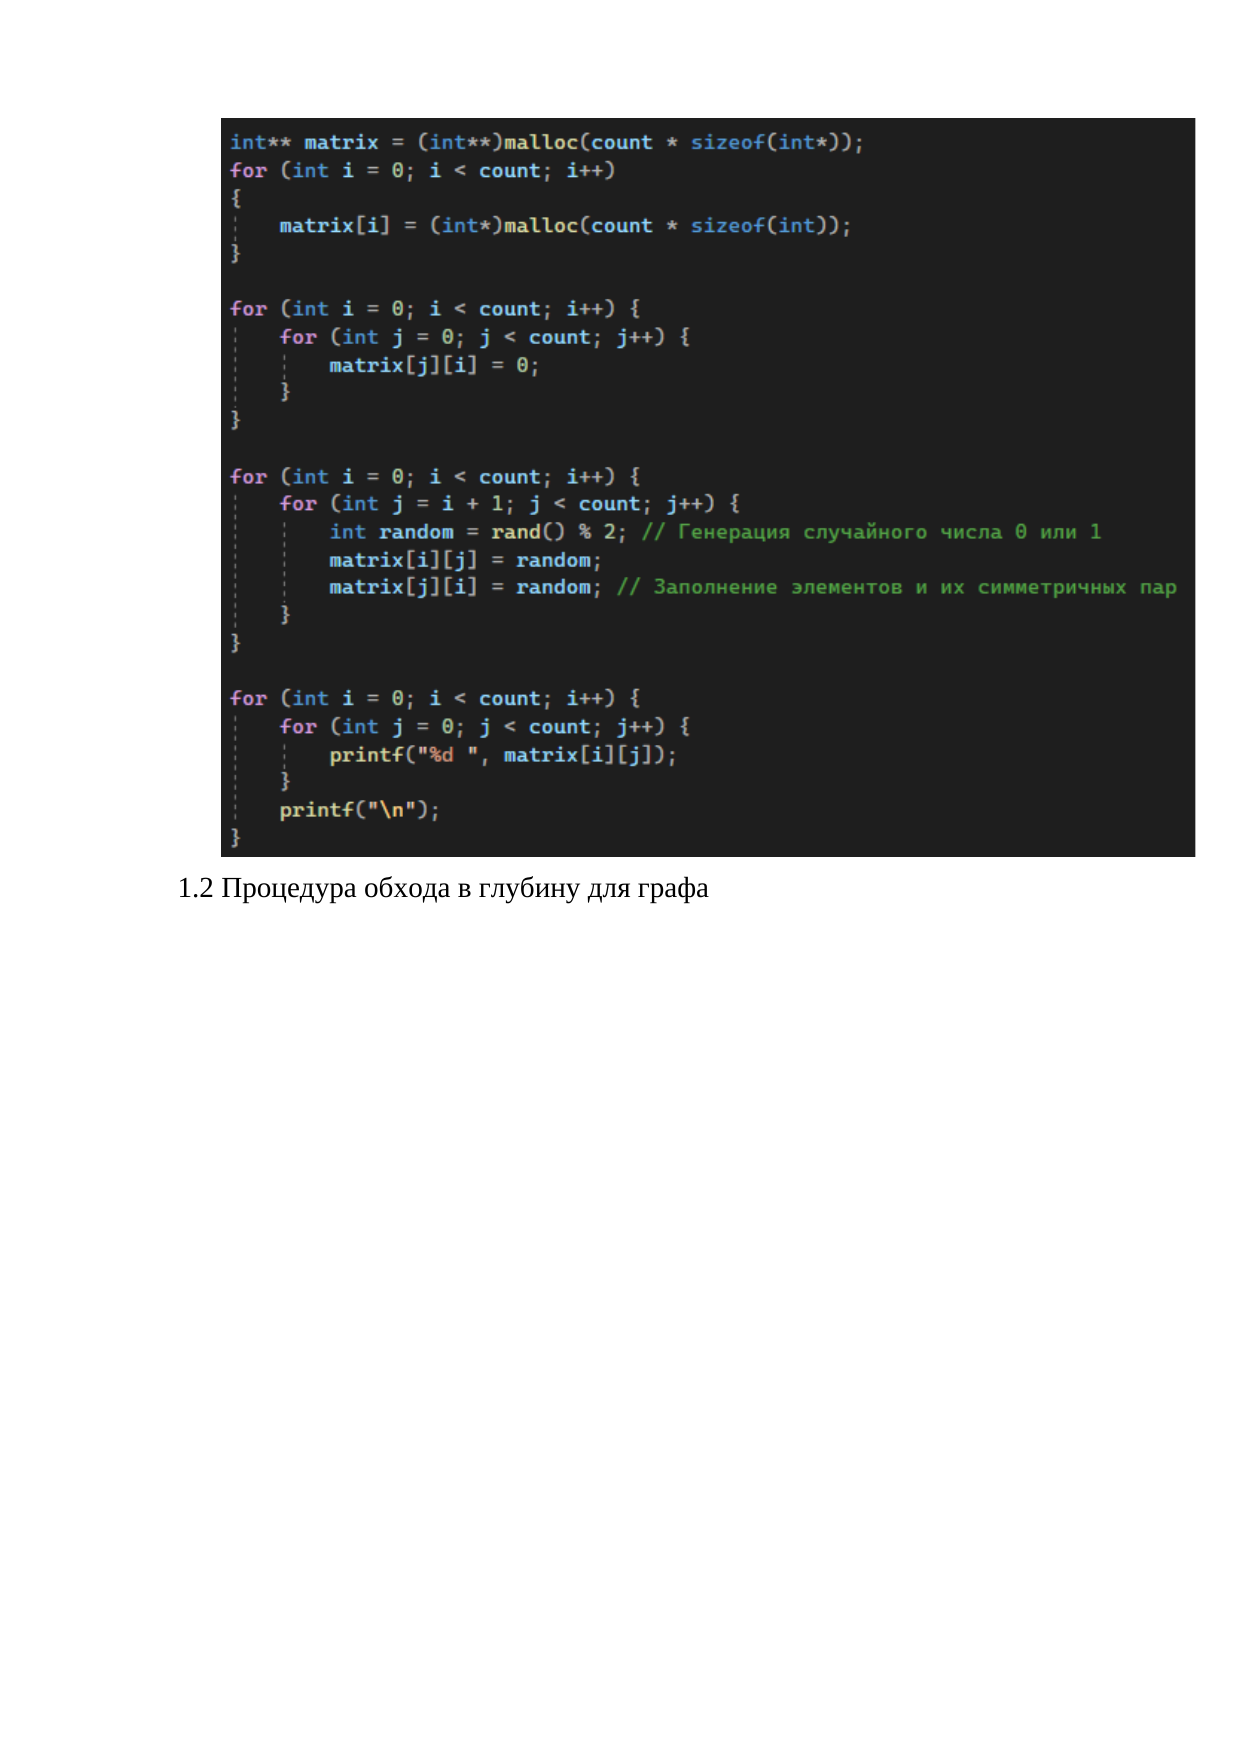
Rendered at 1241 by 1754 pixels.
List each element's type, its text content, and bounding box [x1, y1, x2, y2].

picture [221, 118, 1196, 857]
list Процедура обхода в глубину для графа [177, 870, 1152, 904]
